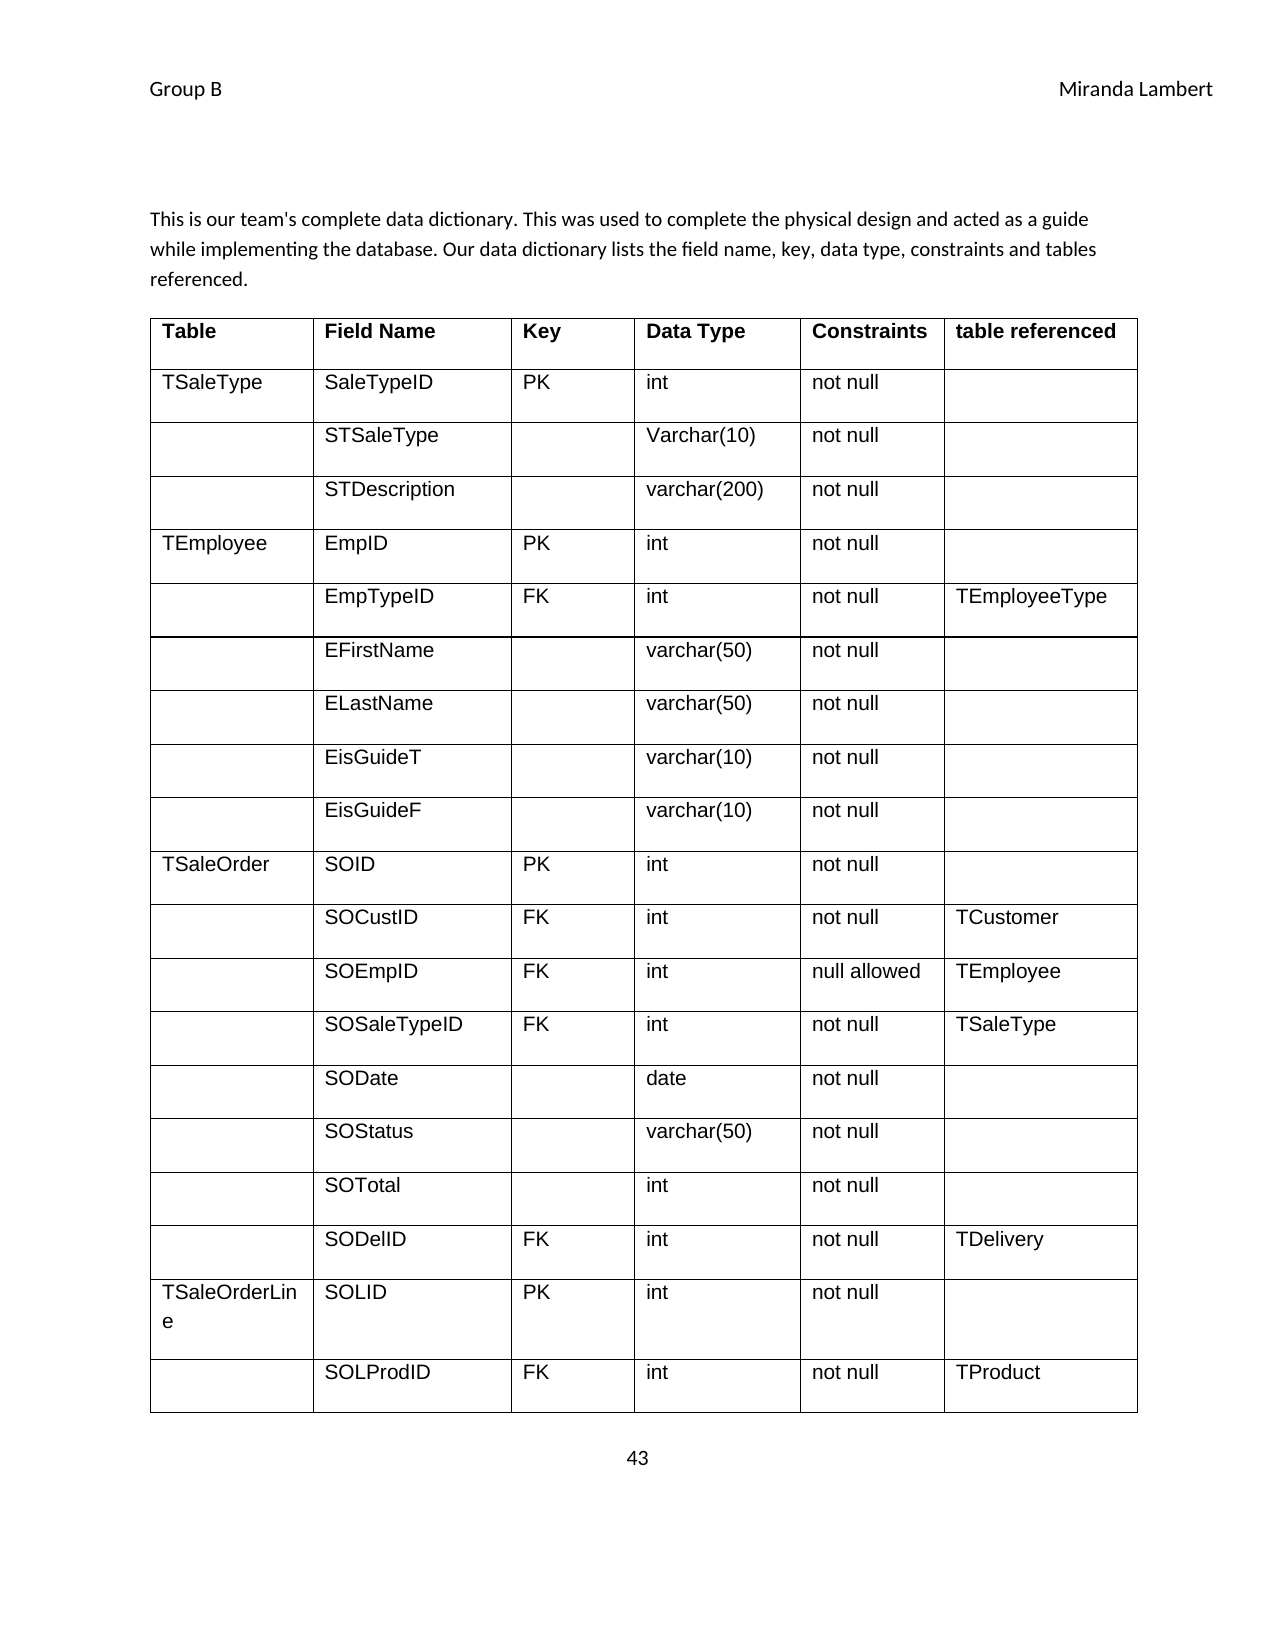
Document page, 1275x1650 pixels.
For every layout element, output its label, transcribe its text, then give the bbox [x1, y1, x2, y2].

table_cell FK [512, 1360, 634, 1412]
table_cell not null [801, 1280, 944, 1358]
table_cell FK [512, 1012, 634, 1065]
table_cell int [635, 1173, 800, 1225]
table_header Key [512, 319, 634, 369]
table_cell [945, 798, 1137, 851]
table_cell [512, 423, 634, 476]
table_cell [945, 1119, 1137, 1172]
table_cell [151, 477, 313, 529]
table_header Constraints [801, 319, 944, 369]
table_cell [945, 1280, 1137, 1358]
table_cell [945, 638, 1137, 690]
table_cell [512, 798, 634, 851]
table_cell not null [801, 1226, 944, 1279]
table_cell TSaleType [945, 1012, 1137, 1065]
table_cell int [635, 584, 800, 636]
table_cell TCustomer [945, 905, 1137, 958]
table_cell TEmployeeType [945, 584, 1137, 636]
table_cell [512, 1119, 634, 1172]
table_cell null allowed [801, 959, 944, 1011]
table_cell STDescription [314, 477, 511, 529]
table_cell FK [512, 584, 634, 636]
table_cell [151, 423, 313, 476]
table_cell PK [512, 370, 634, 422]
table_cell SOTotal [314, 1173, 511, 1225]
table_cell varchar(200) [635, 477, 800, 529]
table_cell not null [801, 530, 944, 583]
table_cell int [635, 1360, 800, 1412]
table_cell SOID [314, 852, 511, 904]
table_cell int [635, 959, 800, 1011]
table_cell [151, 691, 313, 743]
table_cell [945, 530, 1137, 583]
table_cell varchar(10) [635, 798, 800, 851]
table_cell [512, 638, 634, 690]
table_cell [945, 852, 1137, 904]
table_cell FK [512, 905, 634, 958]
table_cell not null [801, 1360, 944, 1412]
table_header Data Type [635, 319, 800, 369]
table_cell not null [801, 1012, 944, 1065]
table_cell SaleTypeID [314, 370, 511, 422]
table_header Field Name [314, 319, 511, 369]
table_cell not null [801, 852, 944, 904]
table_cell TSaleOrderLine [151, 1280, 313, 1358]
table_cell [945, 423, 1137, 476]
table_cell [151, 1012, 313, 1065]
table_cell [512, 745, 634, 797]
table_cell not null [801, 370, 944, 422]
table_header table referenced [945, 319, 1137, 369]
table_cell varchar(50) [635, 638, 800, 690]
table_cell not null [801, 1119, 944, 1172]
table_cell PK [512, 530, 634, 583]
table_cell not null [801, 1173, 944, 1225]
table_cell [151, 1066, 313, 1118]
table_cell [945, 745, 1137, 797]
table_cell [512, 1066, 634, 1118]
table_cell SODate [314, 1066, 511, 1118]
table_cell [151, 745, 313, 797]
table_cell SOLProdID [314, 1360, 511, 1412]
table_cell int [635, 1012, 800, 1065]
table_cell TSaleType [151, 370, 313, 422]
table_cell not null [801, 638, 944, 690]
table_cell int [635, 370, 800, 422]
table_cell [945, 370, 1137, 422]
table_cell [151, 798, 313, 851]
table_cell [151, 1360, 313, 1412]
table_cell [151, 905, 313, 958]
table_cell int [635, 1280, 800, 1358]
table_cell SOStatus [314, 1119, 511, 1172]
table_cell [151, 1119, 313, 1172]
table_cell not null [801, 423, 944, 476]
table_cell [151, 638, 313, 690]
table_cell SOEmpID [314, 959, 511, 1011]
table_cell int [635, 852, 800, 904]
table_cell date [635, 1066, 800, 1118]
table_cell SOCustID [314, 905, 511, 958]
table_cell TProduct [945, 1360, 1137, 1412]
table_cell FK [512, 1226, 634, 1279]
table_cell varchar(50) [635, 691, 800, 743]
table_cell TEmployee [945, 959, 1137, 1011]
table_cell int [635, 1226, 800, 1279]
table_cell varchar(50) [635, 1119, 800, 1172]
table_cell [151, 959, 313, 1011]
table_cell EmpTypeID [314, 584, 511, 636]
table_cell int [635, 905, 800, 958]
table_cell not null [801, 584, 944, 636]
table_cell PK [512, 1280, 634, 1358]
table_cell [945, 1173, 1137, 1225]
table_cell EisGuideT [314, 745, 511, 797]
table_cell [512, 1173, 634, 1225]
table_cell [945, 691, 1137, 743]
table_cell not null [801, 745, 944, 797]
table_cell [151, 1173, 313, 1225]
table_cell SOSaleTypeID [314, 1012, 511, 1065]
table_cell TDelivery [945, 1226, 1137, 1279]
table_cell not null [801, 905, 944, 958]
table_cell [151, 1226, 313, 1279]
table_cell EmpID [314, 530, 511, 583]
table_header Table [151, 319, 313, 369]
table_cell int [635, 530, 800, 583]
table_cell [945, 1066, 1137, 1118]
table_cell not null [801, 477, 944, 529]
table_cell varchar(10) [635, 745, 800, 797]
table_cell TSaleOrder [151, 852, 313, 904]
table_cell not null [801, 798, 944, 851]
table_cell Varchar(10) [635, 423, 800, 476]
table_cell SOLID [314, 1280, 511, 1358]
table_cell EFirstName [314, 638, 511, 690]
table_cell FK [512, 959, 634, 1011]
table_cell PK [512, 852, 634, 904]
table_cell SODelID [314, 1226, 511, 1279]
table_cell not null [801, 691, 944, 743]
table_cell ELastName [314, 691, 511, 743]
table_cell [945, 477, 1137, 529]
text This is our team's complete data dictionary. This was used to complete the physical design and acted as a guide while implementing the database. Our data dictionary lists the field name, key, data type, constraints and tables referenced. [150, 206, 1125, 292]
table_cell EisGuideF [314, 798, 511, 851]
table_cell not null [801, 1066, 944, 1118]
table_cell [512, 691, 634, 743]
table_cell [512, 477, 634, 529]
table_cell TEmployee [151, 530, 313, 583]
table_cell [151, 584, 313, 636]
table_cell STSaleType [314, 423, 511, 476]
